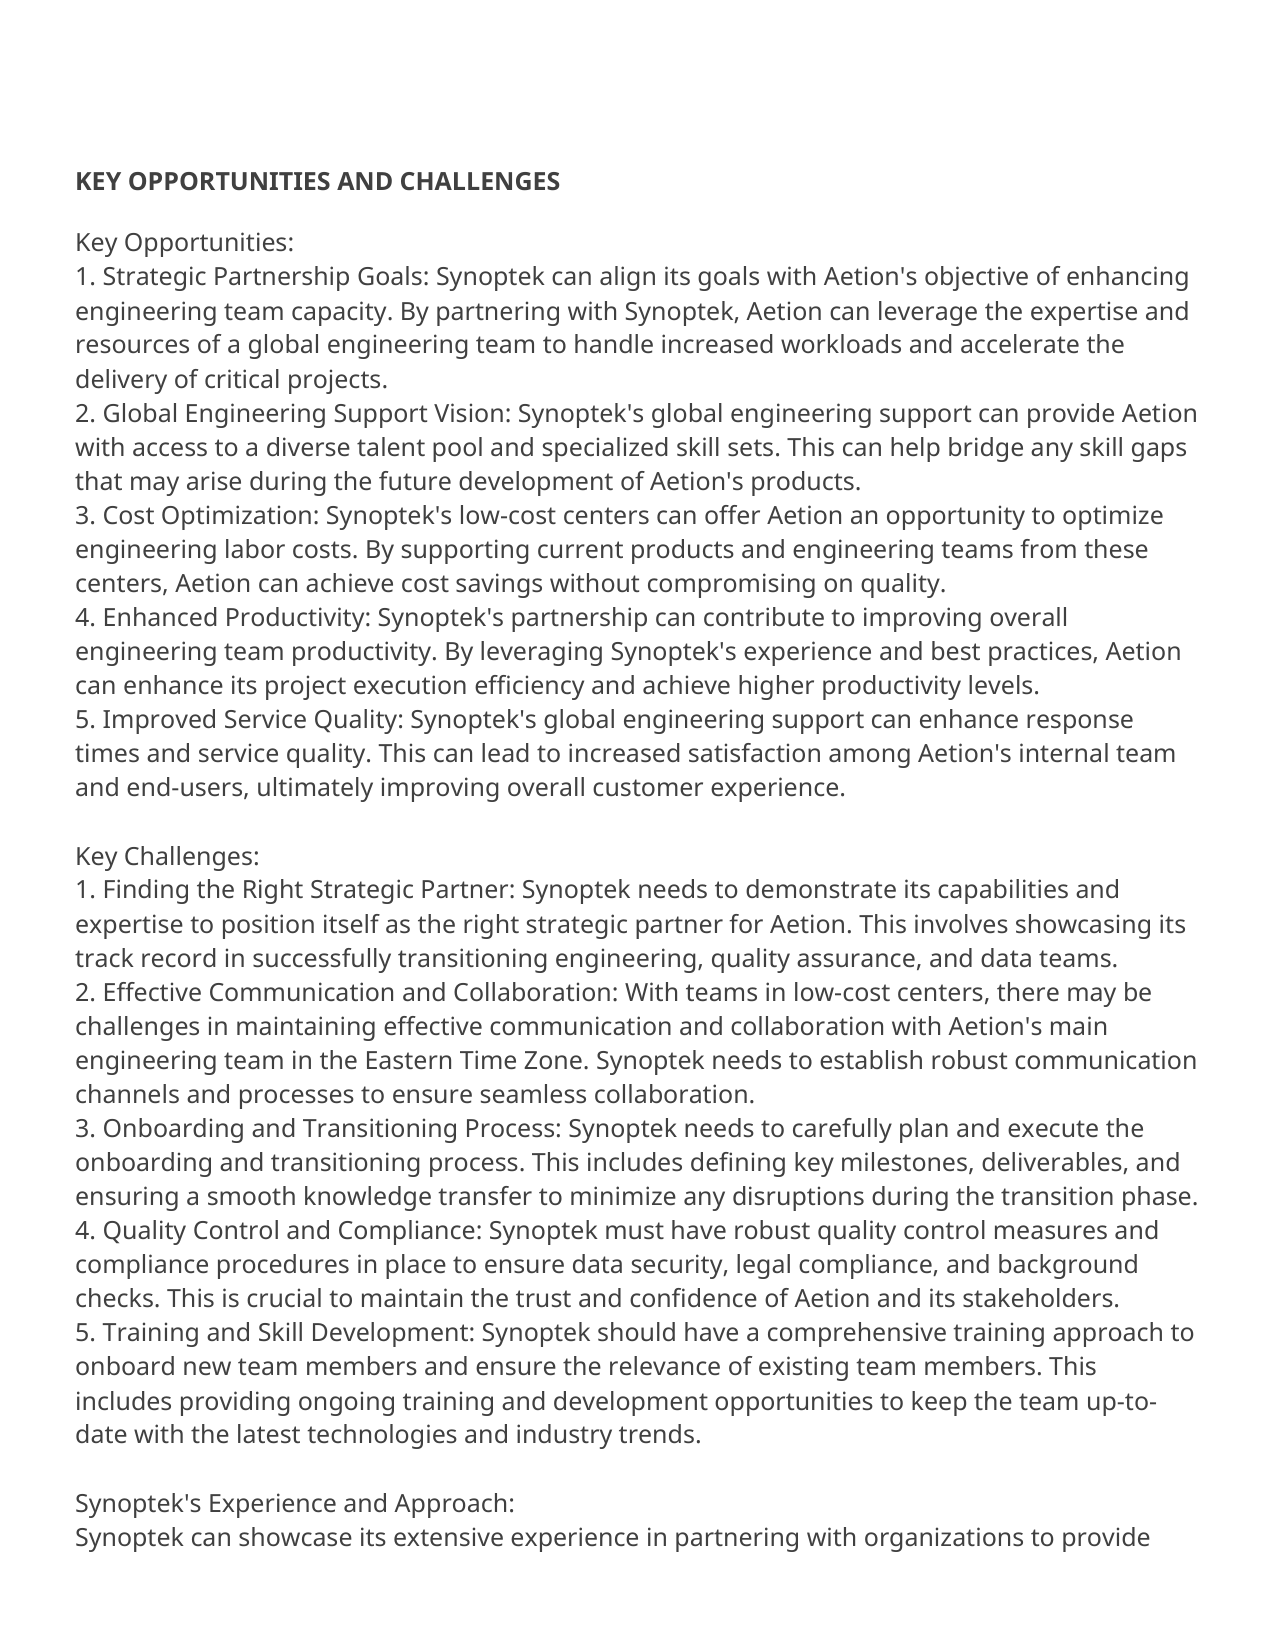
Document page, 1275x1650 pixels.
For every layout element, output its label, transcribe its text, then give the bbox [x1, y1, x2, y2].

text KEY OPPORTUNITIES AND CHALLENGES [75, 164, 1200, 198]
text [75, 225, 1200, 1553]
